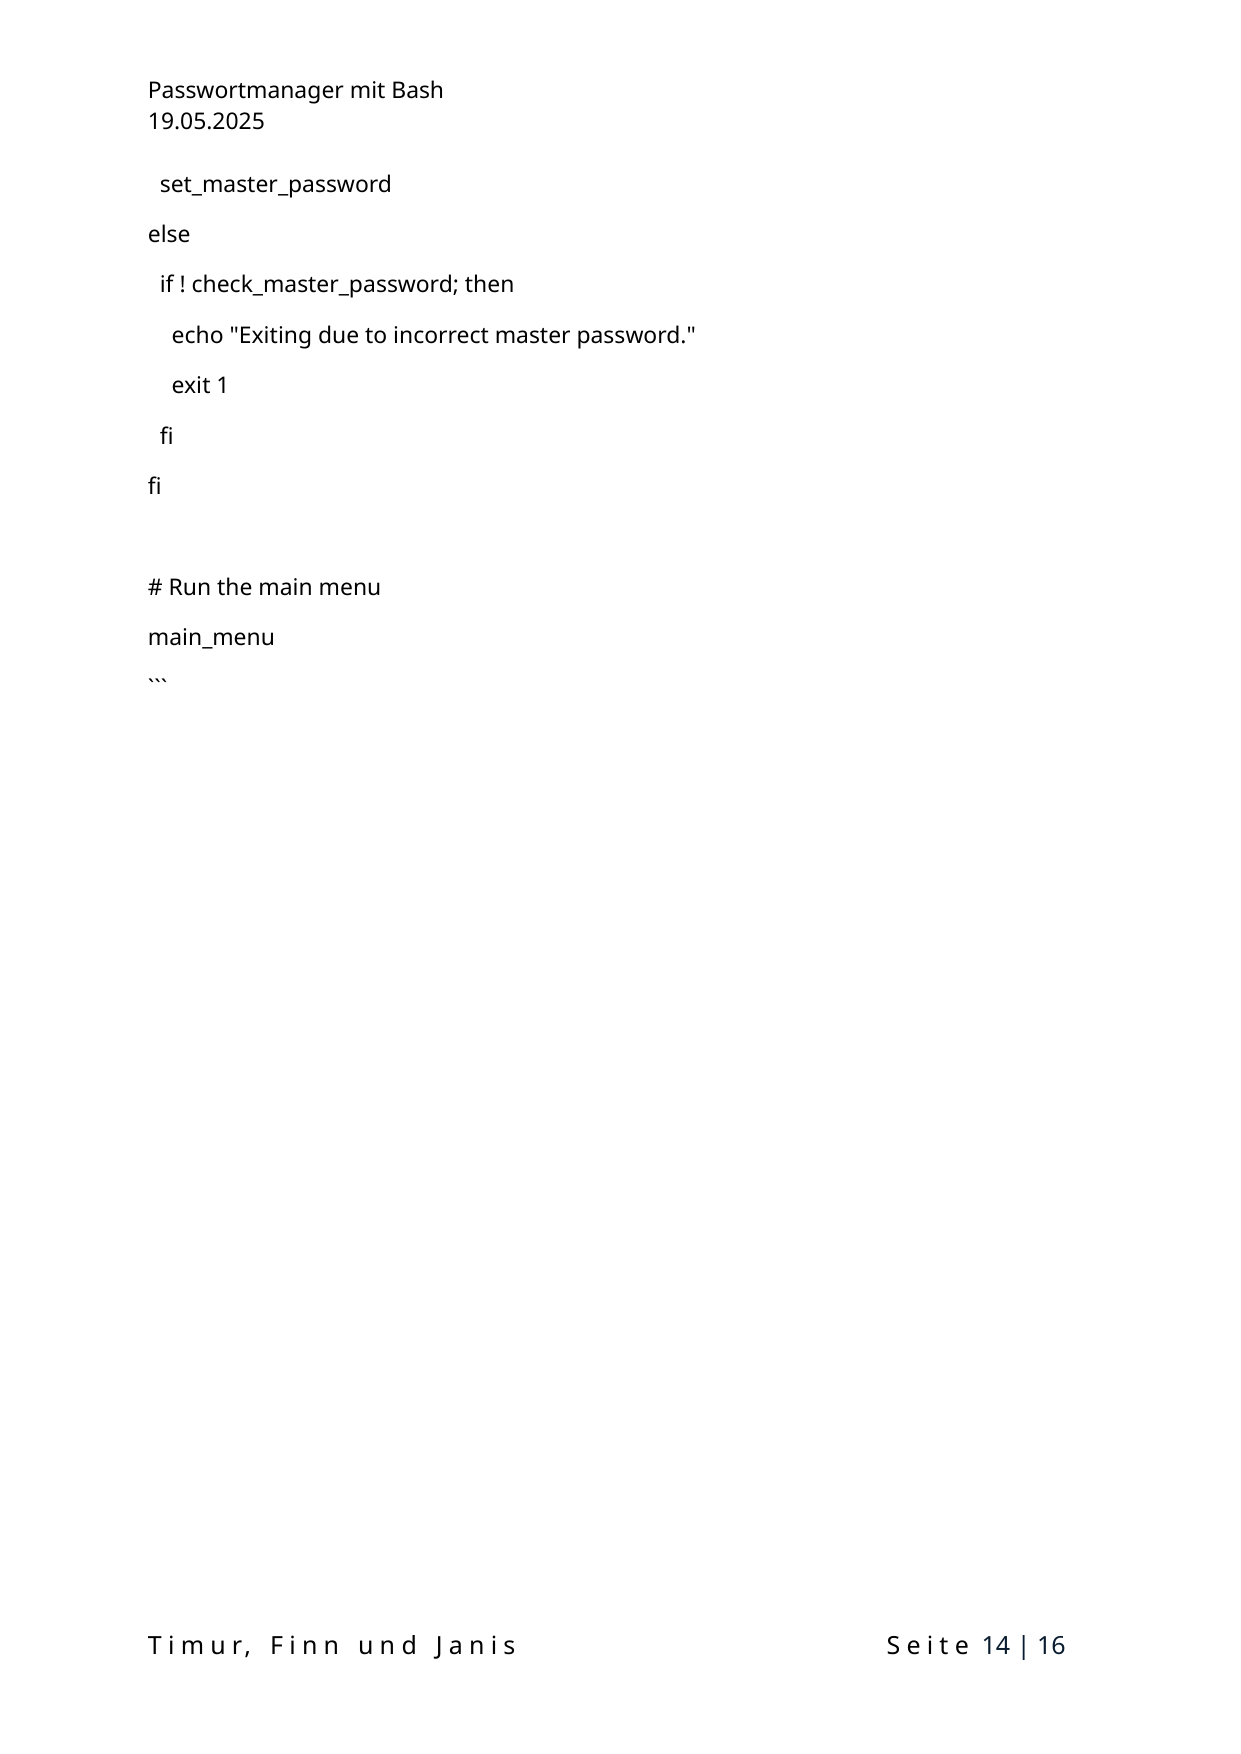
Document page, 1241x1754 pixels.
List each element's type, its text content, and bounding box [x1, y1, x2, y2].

text main_menu [148, 621, 1093, 652]
text # Run the main menu [148, 571, 1093, 602]
text if ! check_master_password; then [148, 268, 1093, 299]
text echo "Exiting due to incorrect master password." [148, 319, 1093, 350]
text set_master_password [148, 167, 1093, 199]
text exit 1 [148, 369, 1093, 400]
text else [148, 218, 1093, 249]
text ``` [148, 672, 1093, 703]
text fi [148, 470, 1093, 501]
text fi [148, 419, 1093, 451]
